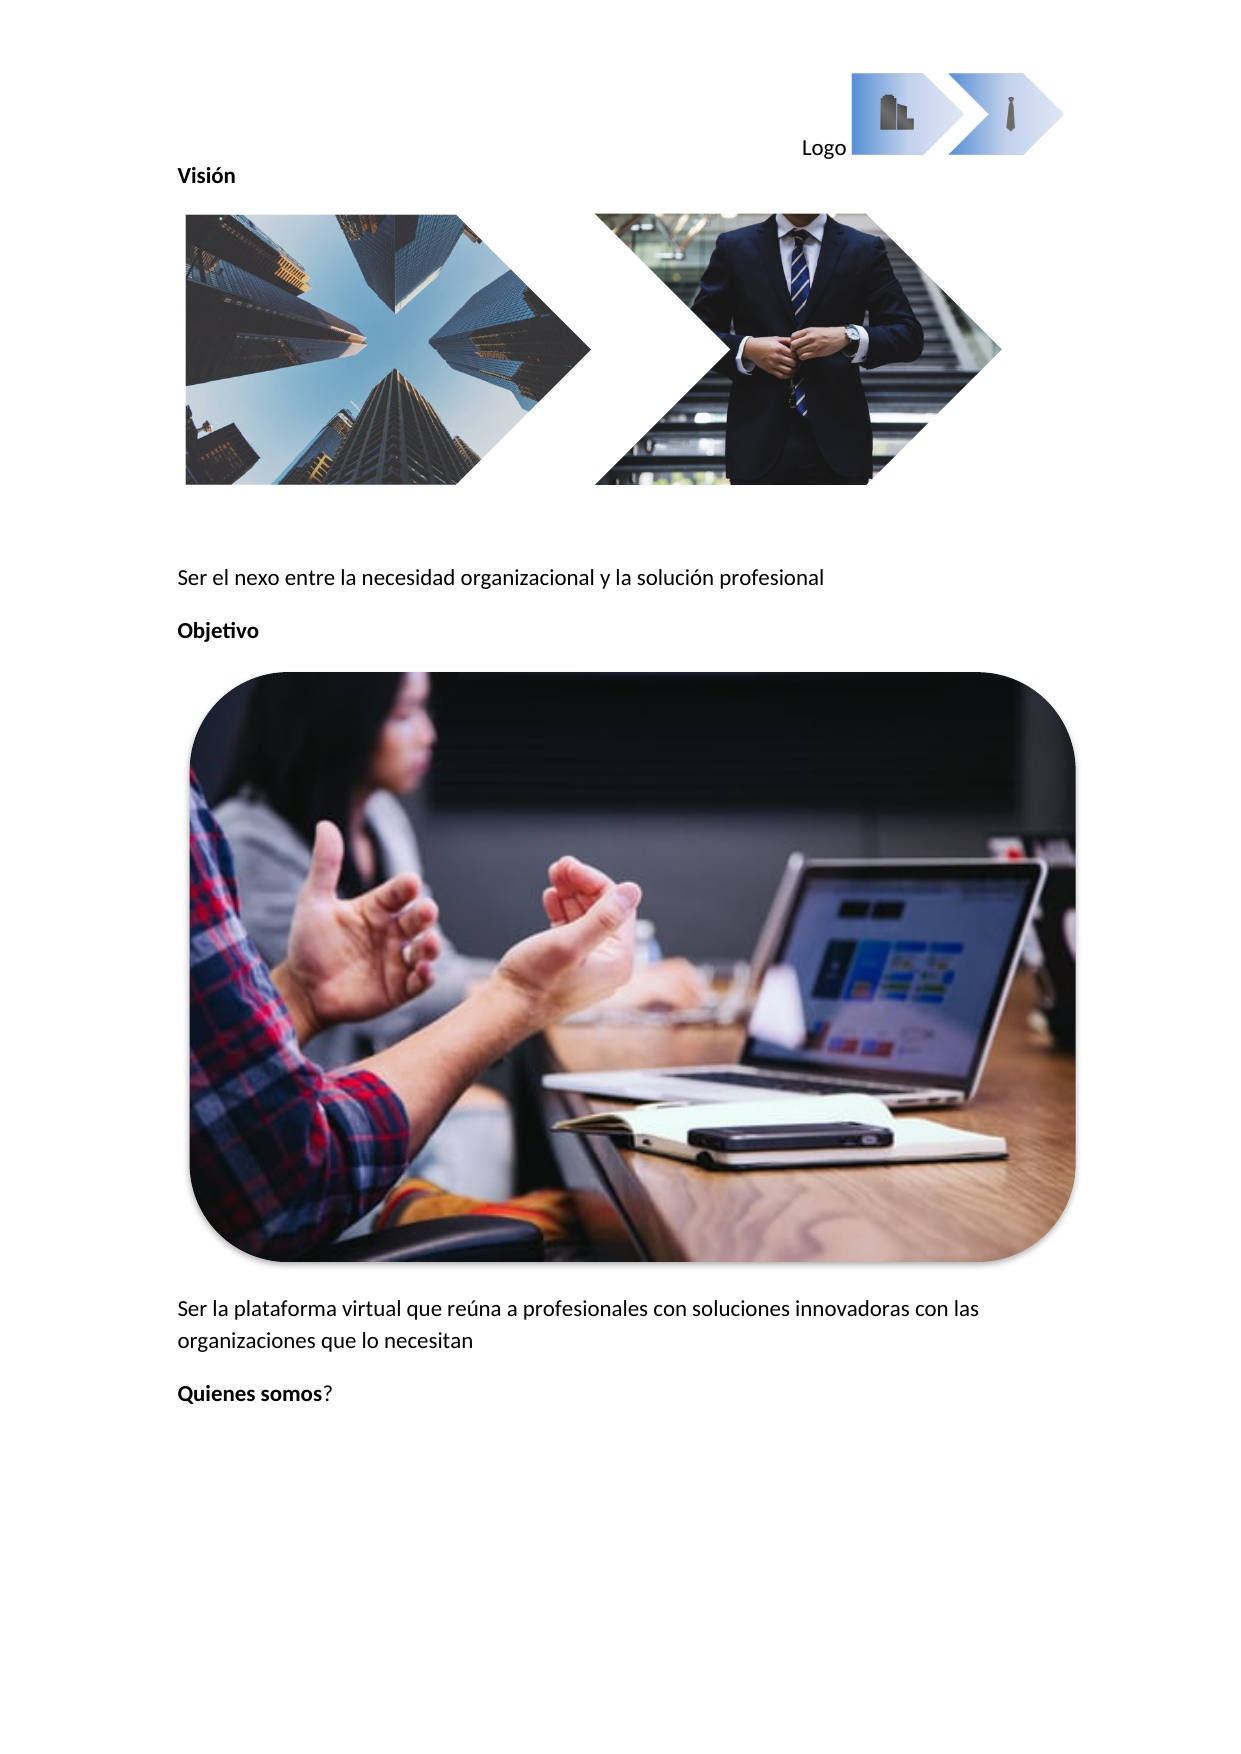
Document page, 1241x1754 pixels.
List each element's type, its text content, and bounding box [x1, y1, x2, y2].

text Quienes somos? [177, 1379, 1063, 1407]
picture [851, 73, 1064, 155]
text Visión [177, 161, 1063, 189]
picture [189, 672, 1076, 1262]
text Objetivo [177, 616, 1063, 644]
picture [185, 214, 592, 485]
text Ser la plataforma virtual que reúna a profesionales con soluciones innovadoras con las organizaciones que lo necesitan [177, 1294, 1063, 1354]
picture [595, 213, 1002, 485]
text Ser el nexo entre la necesidad organizacional y la solución profesional [177, 563, 1063, 591]
